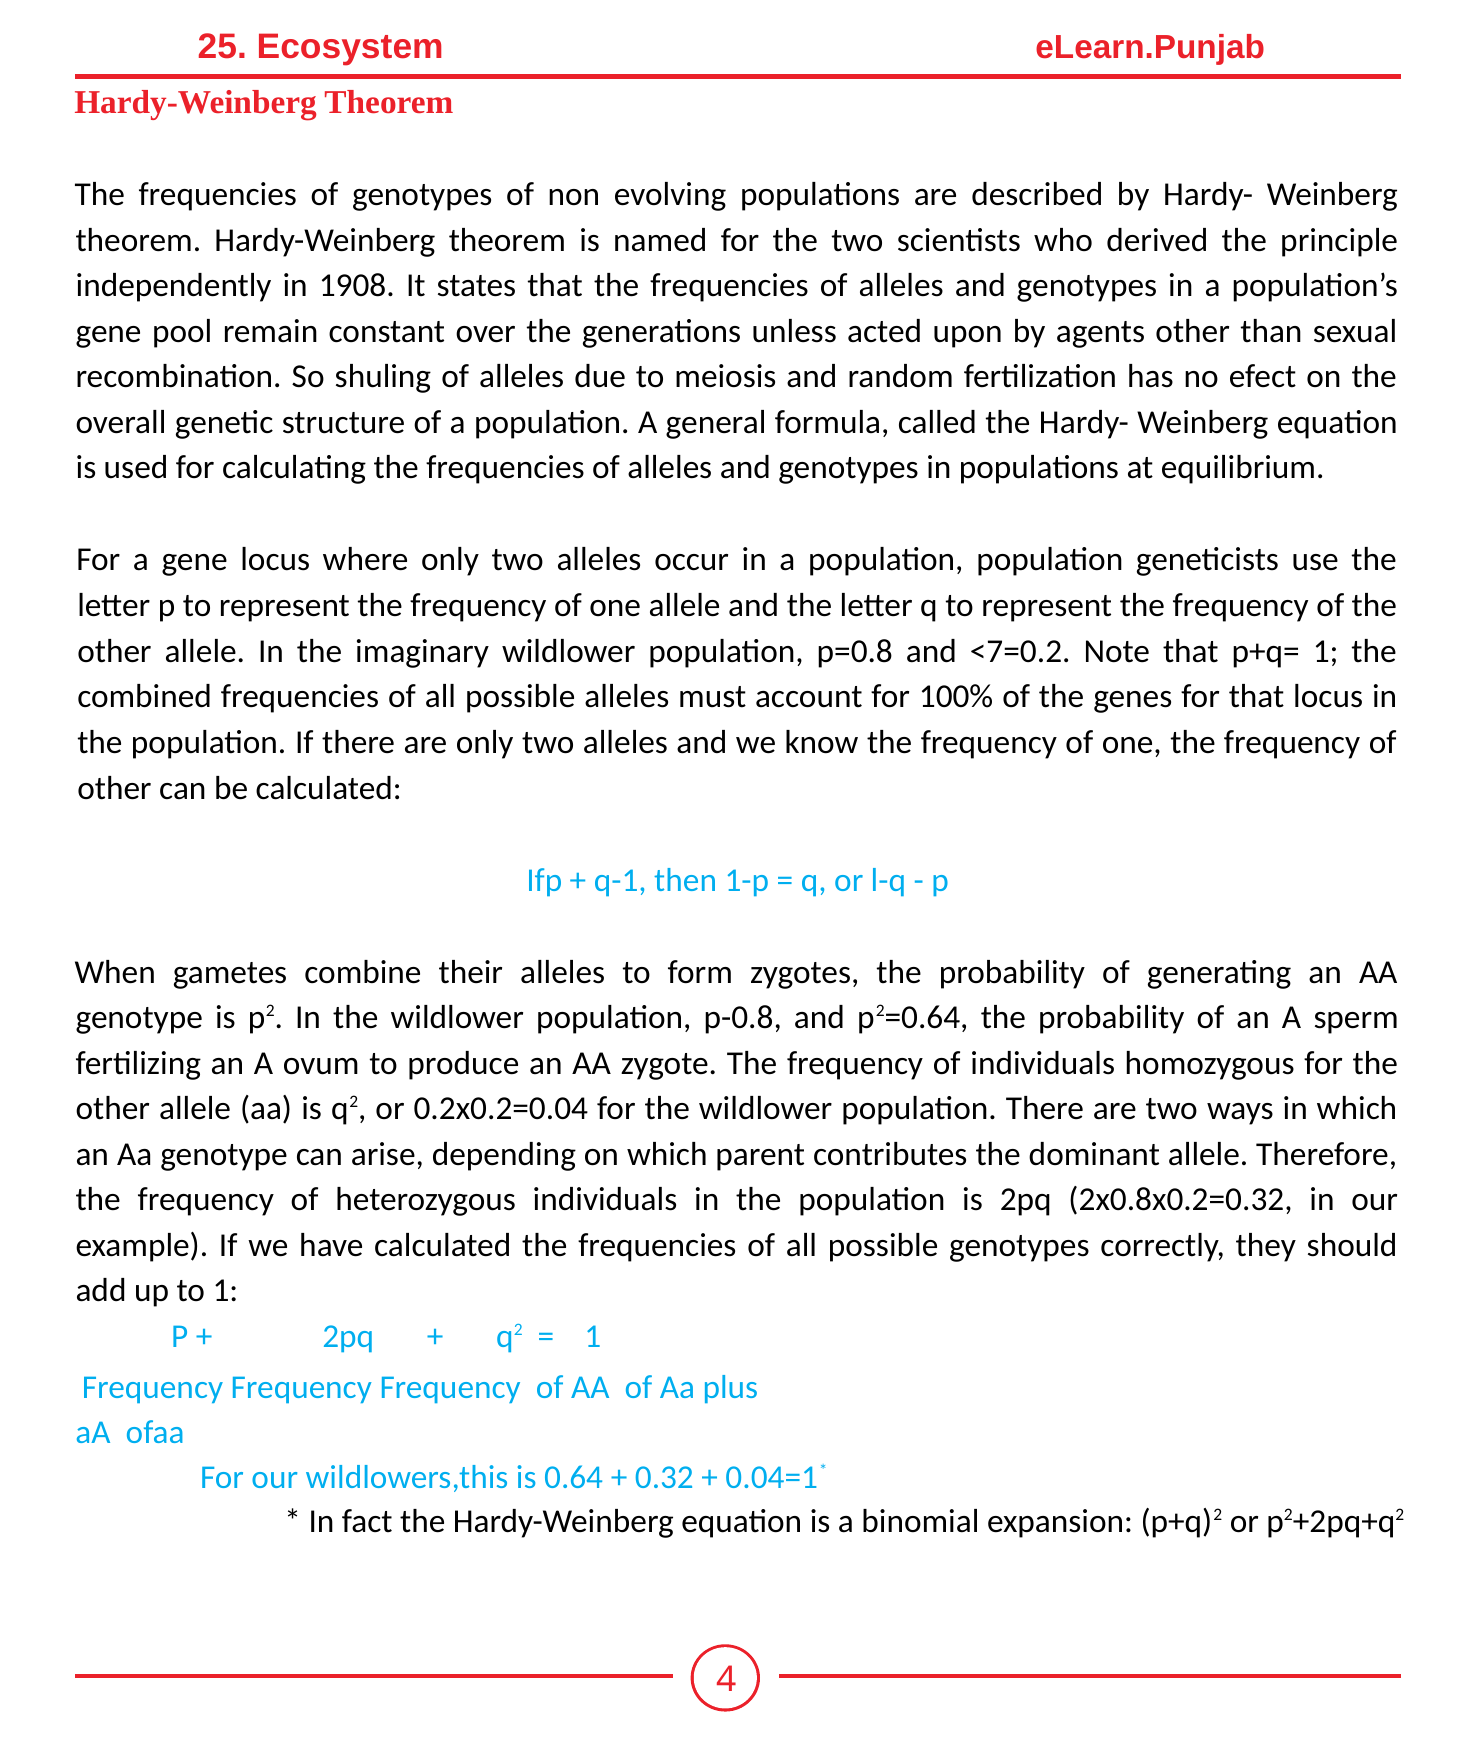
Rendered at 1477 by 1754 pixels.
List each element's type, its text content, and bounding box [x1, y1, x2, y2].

text The frequencies of genotypes of non evolving populations are described by Hardy- Weinberg theorem. Hardy-Weinberg theorem is named for the two scientists who derived the principle independently in 1908. It states that the frequencies of alleles and genotypes in a population’s gene pool remain constant over the generations unless acted upon by agents other than sexual recombination. So shuling of alleles due to meiosis and random fertilization has no efect on the overall genetic structure of a population. A general formula, called the Hardy- Weinberg equation is used for calculating the frequencies of alleles and genotypes in populations at equilibrium. [74, 173, 1399, 487]
subtitle Hardy-Weinberg Theorem [74, 68, 509, 121]
text Frequency Frequency Frequency of AA of Aa plus aA ofaa [74, 1366, 791, 1452]
text For our wildlowers,this is 0.64 + 0.32 + 0.04=1* [73, 1456, 1401, 1497]
text When gametes combine their alleles to form zygotes, the probability of generating an AA genotype is p2. In the wildlower population, p-0.8, and p2=0.64, the probability of an A sperm fertilizing an A ovum to produce an AA zygote. The frequency of individuals homozygous for the other allele (aa) is q2, or 0.2x0.2=0.04 for the wildlower population. There are two ways in which an Aa genotype can arise, depending on which parent contributes the dominant allele. Therefore, the frequency of heterozygous individuals in the population is 2pq (2x0.8x0.2=0.32, in our example). If we have calculated the frequencies of all possible genotypes correctly, they should add up to 1: [74, 951, 1399, 1310]
text Ifp + q-1, then 1-p = q, or l-q - p [74, 859, 1401, 900]
text P + 2pq + q2 = 1 [73, 1315, 1401, 1356]
text For a gene locus where only two alleles occur in a population, population geneticists use the letter p to represent the frequency of one allele and the letter q to represent the frequency of the other allele. In the imaginary wildlower population, p=0.8 and <7=0.2. Note that p+q= 1; the combined frequencies of all possible alleles must account for 100% of the genes for that locus in the population. If there are only two alleles and we know the frequency of one, the frequency of other can be calculated: [76, 538, 1399, 808]
text * In fact the Hardy-Weinberg equation is a binomial expansion: (p+q)2 or p2+2pq+q2 [73, 1500, 1401, 1541]
